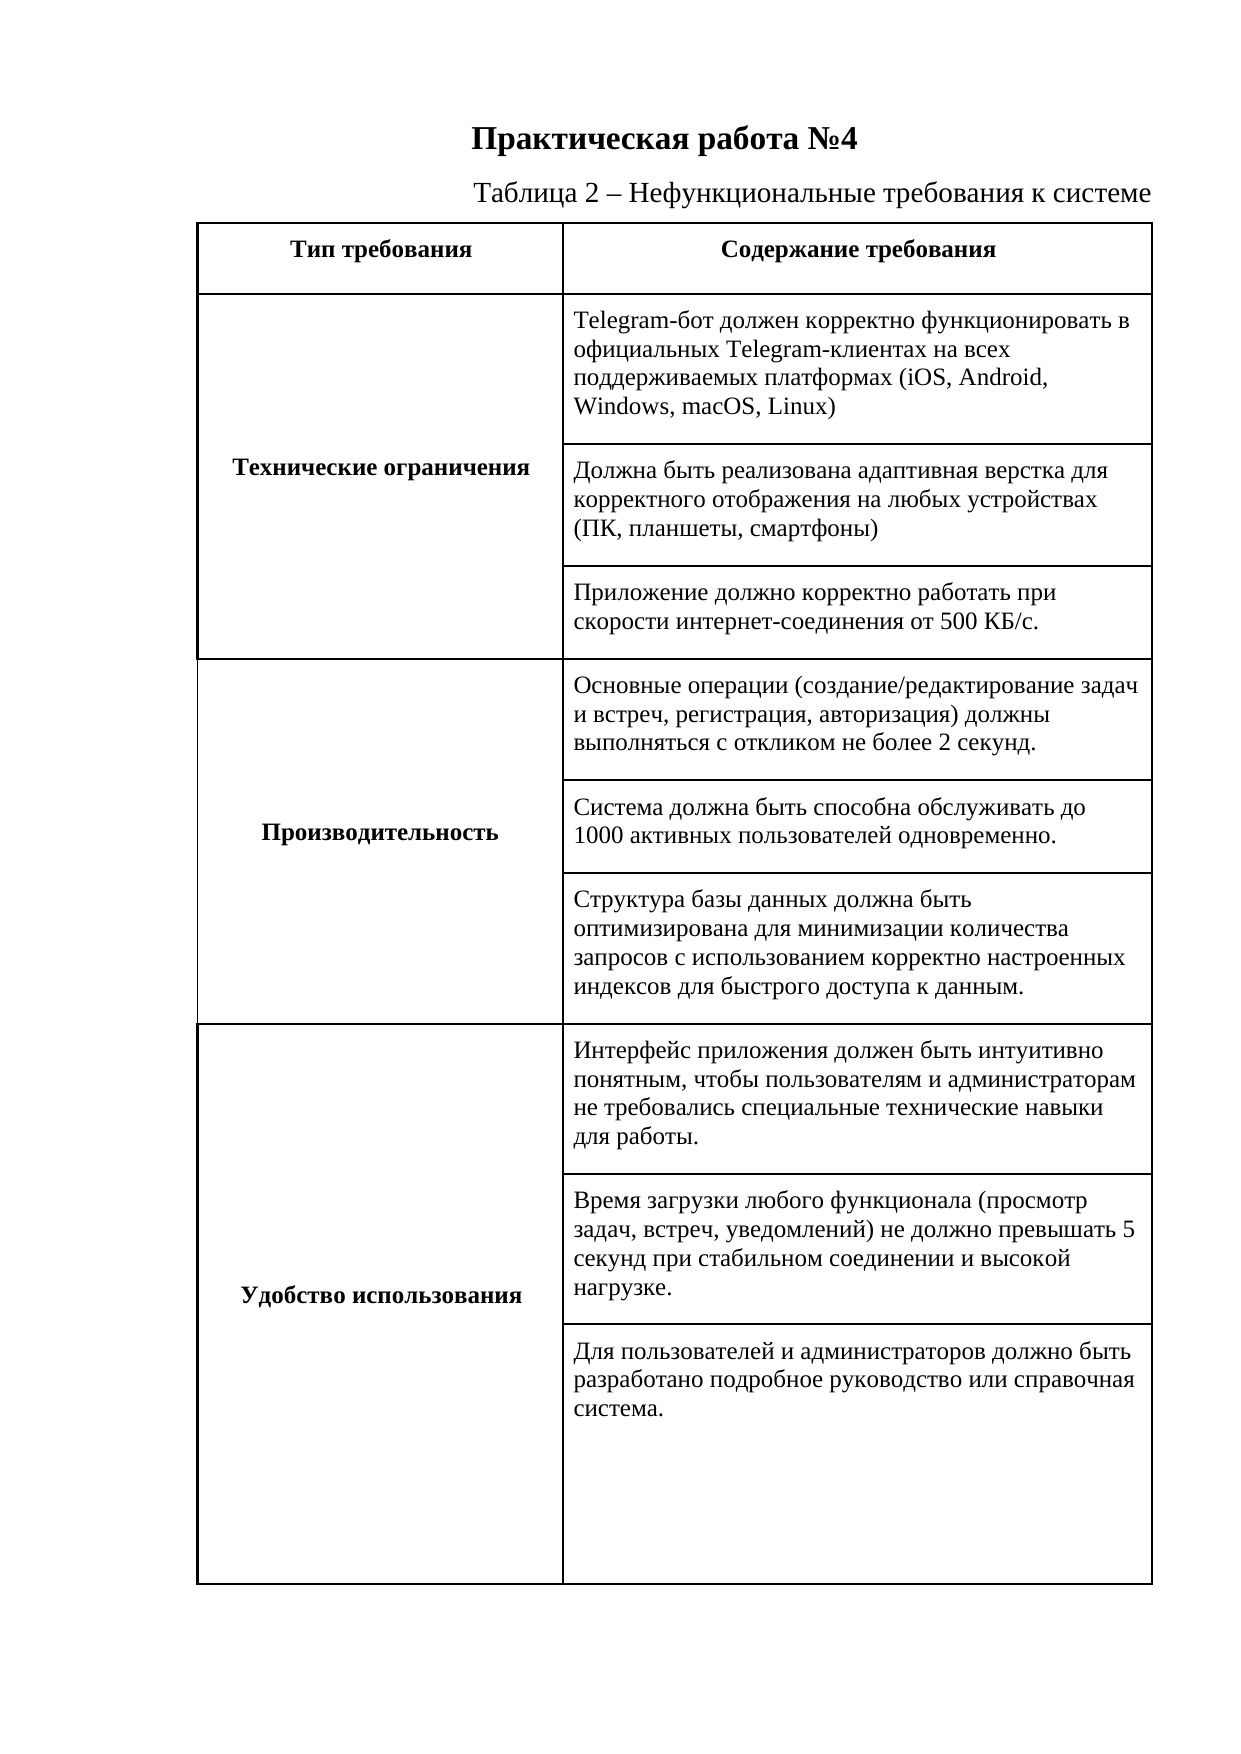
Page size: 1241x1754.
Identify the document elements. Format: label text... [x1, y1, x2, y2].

text Таблица 2 – Нефункциональные требования к системе [177, 176, 1152, 209]
subtitle Практическая работа №4 [177, 118, 1152, 156]
table_cell Интерфейс приложения должен быть интуитивно понятным, чтобы пользователям и администраторам не требовались специальные технические навыки для работы. [564, 1025, 1151, 1173]
table_cell Telegram-бот должен корректно функционировать в официальных Telegram-клиентах на всех поддерживаемых платформах (iOS, Android, Windows, macOS, Linux) [564, 295, 1151, 443]
table_cell Удобство использования [199, 1025, 562, 1583]
table_header Тип требования [199, 224, 562, 292]
table_header Содержание требования [564, 224, 1151, 292]
table_cell Приложение должно корректно работать при скорости интернет-соединения от 500 КБ/с. [564, 567, 1151, 657]
table_cell Основные операции (создание/редактирование задач и встреч, регистрация, авторизация) должны выполняться с откликом не более 2 секунд. [564, 660, 1151, 779]
table_cell Должна быть реализована адаптивная верстка для корректного отображения на любых устройствах (ПК, планшеты, смартфоны) [564, 445, 1151, 564]
table_cell Структура базы данных должна быть оптимизирована для минимизации количества запросов с использованием корректно настроенных индексов для быстрого доступа к данным. [564, 874, 1151, 1022]
table_cell Производительность [198, 660, 562, 1022]
table_cell Технические ограничения [199, 295, 562, 657]
table_cell Система должна быть способна обслуживать до 1000 активных пользователей одновременно. [564, 781, 1151, 872]
table_cell Для пользователей и администраторов должно быть разработано подробное руководство или справочная система. [564, 1325, 1151, 1583]
table_cell Время загрузки любого функционала (просмотр задач, встреч, уведомлений) не должно превышать 5 секунд при стабильном соединении и высокой нагрузке. [564, 1175, 1151, 1323]
